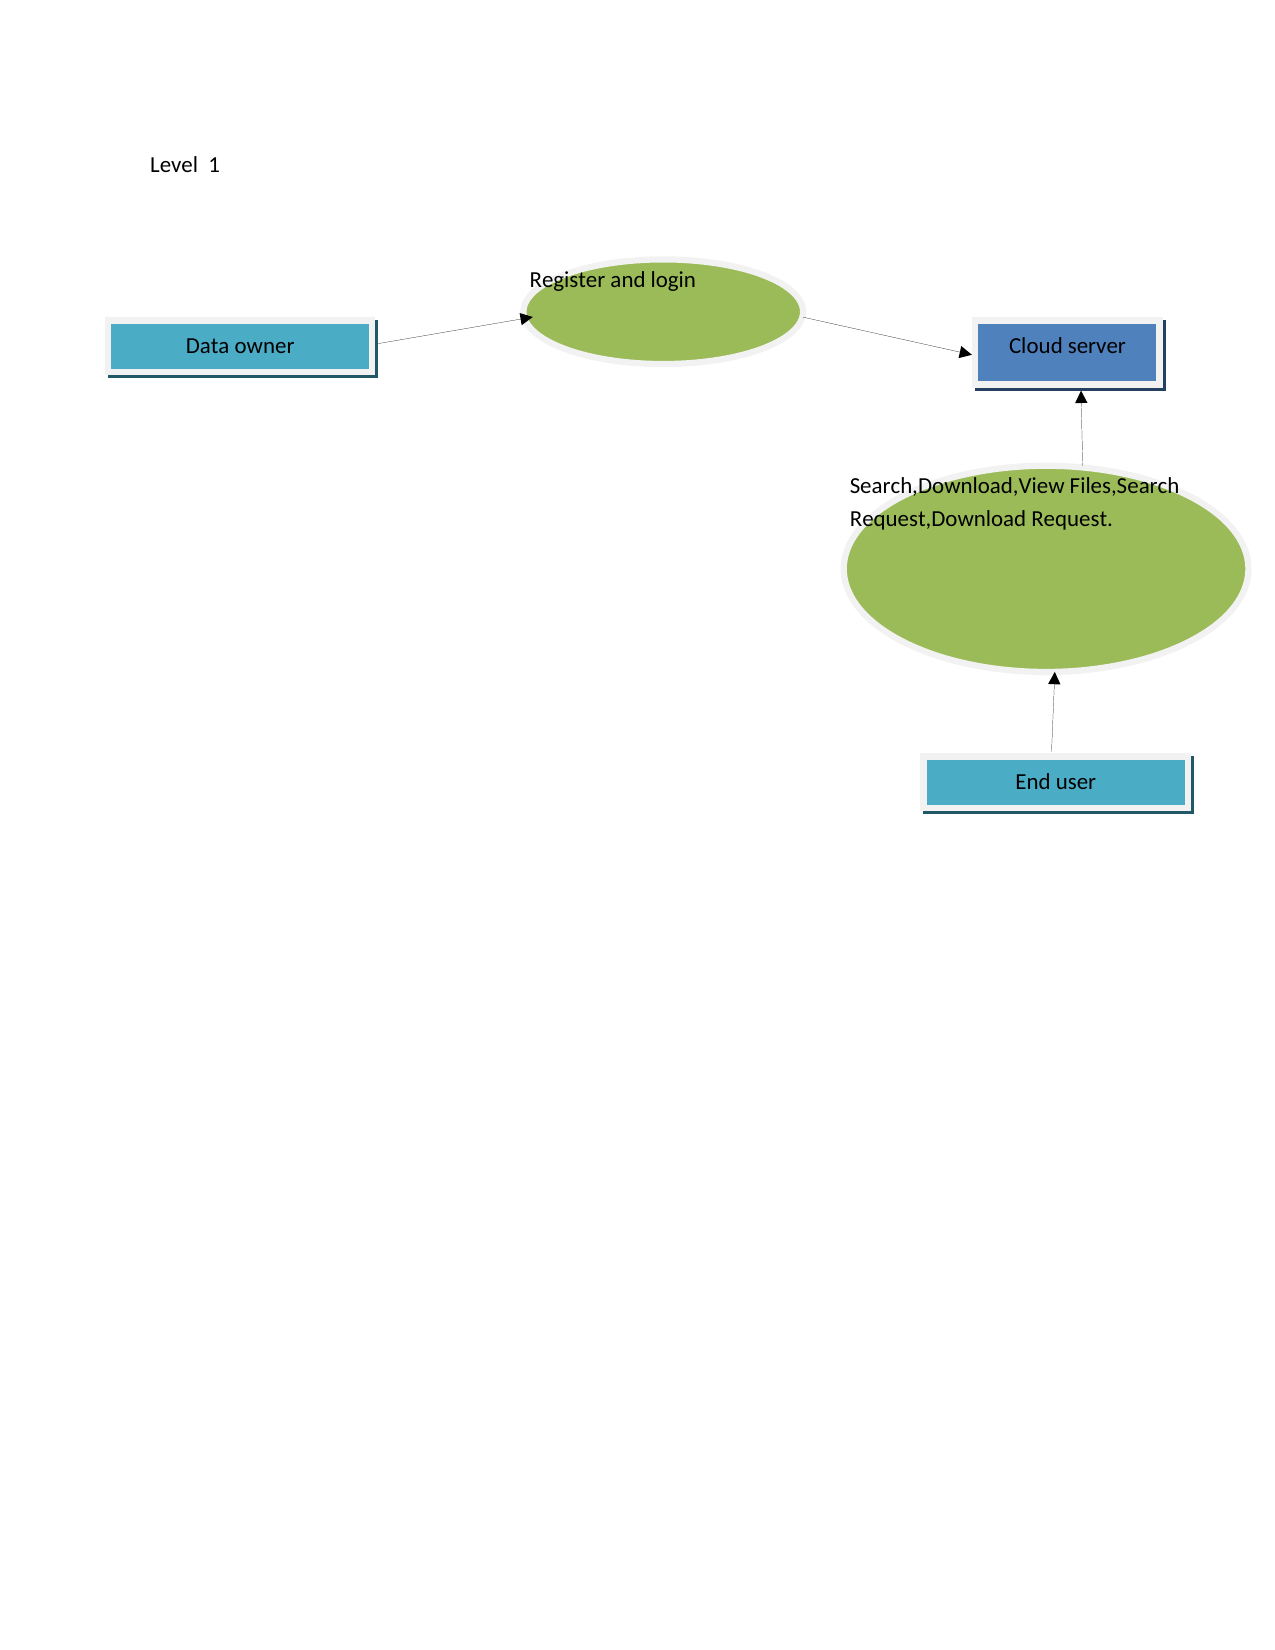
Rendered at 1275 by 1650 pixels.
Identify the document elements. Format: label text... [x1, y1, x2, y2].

text Level 1 [150, 150, 1125, 178]
